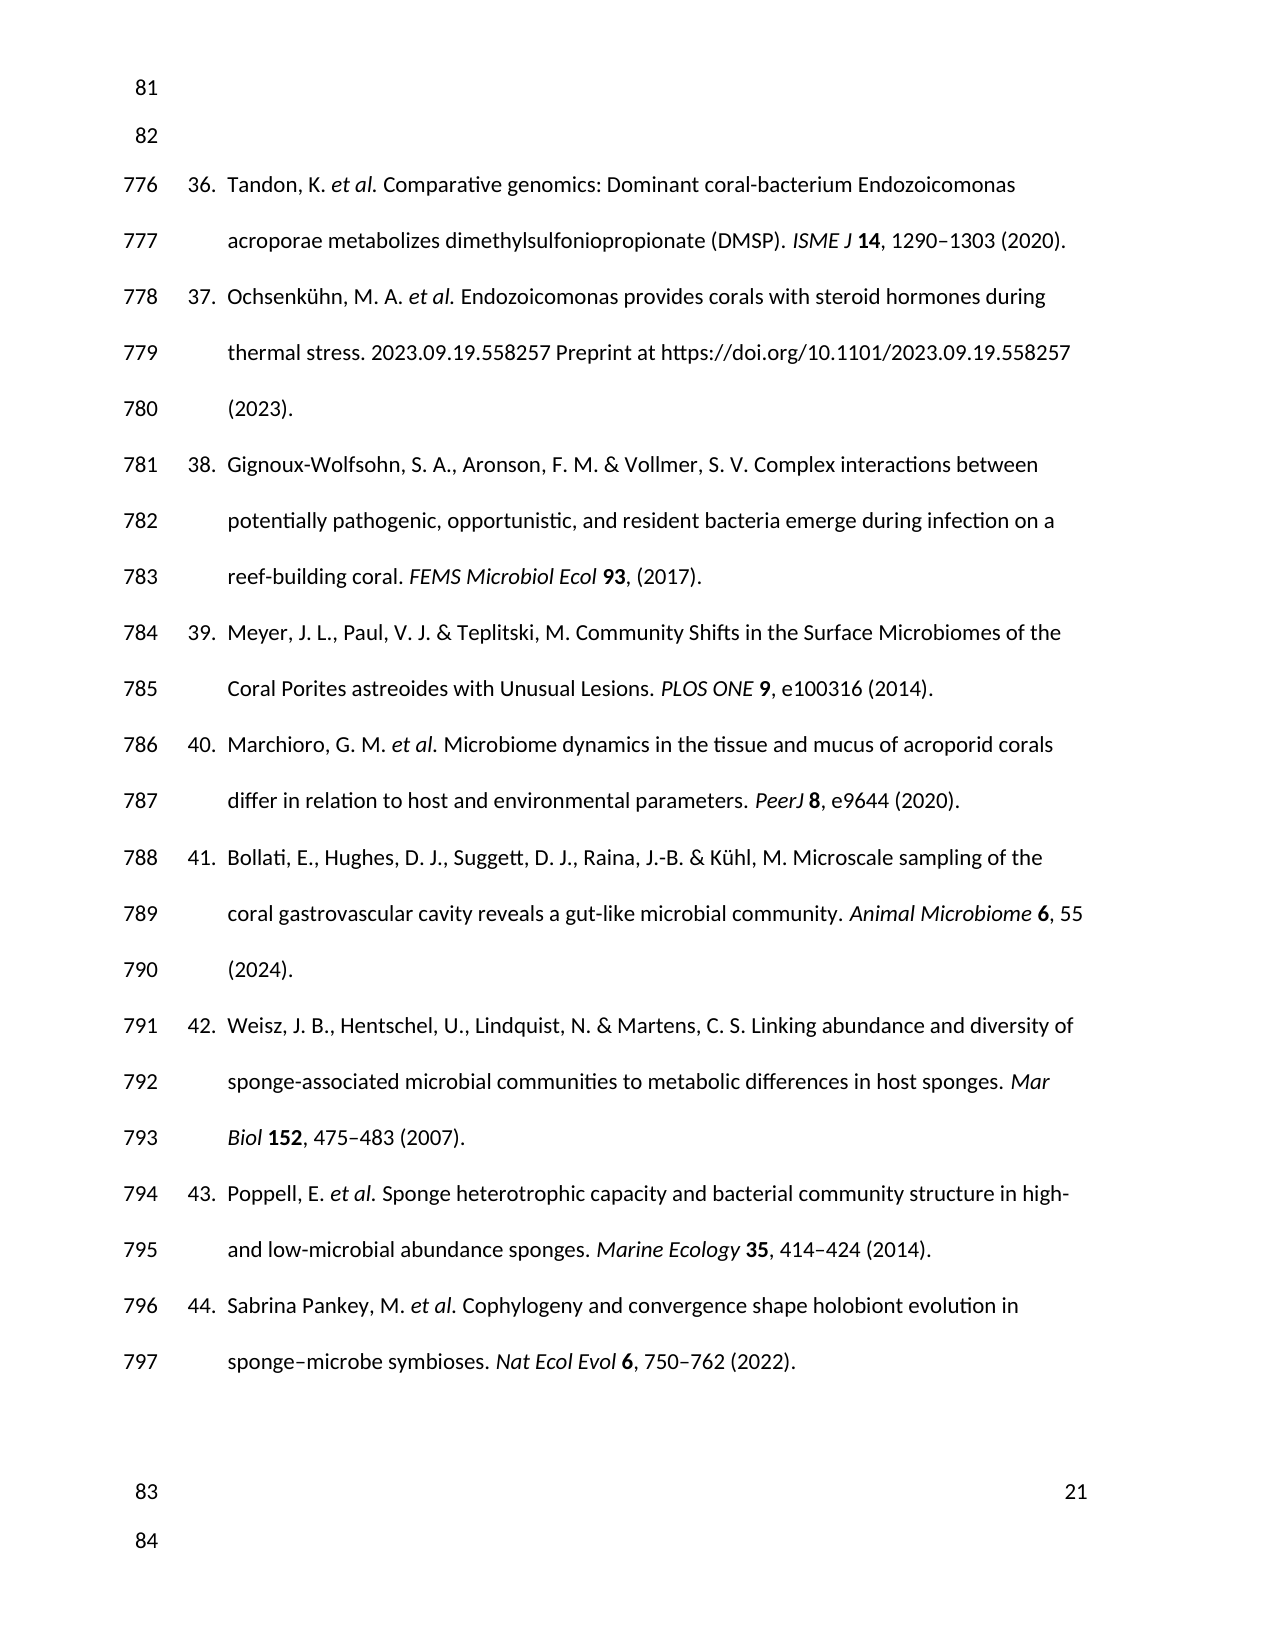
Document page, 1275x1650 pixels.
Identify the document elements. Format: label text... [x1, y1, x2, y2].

text 38. Gignoux-Wolfsohn, S. A., Aronson, F. M. & Vollmer, S. V. Complex interactions between potentially pathogenic, opportunistic, and resident bacteria emerge during infection on a reef-building coral. FEMS Microbiol Ecol 93, (2017). [187, 450, 1087, 590]
text 37. Ochsenkühn, M. A. et al. Endozoicomonas provides corals with steroid hormones during thermal stress. 2023.09.19.558257 Preprint at https://doi.org/10.1101/2023.09.19.558257 (2023). [187, 282, 1087, 422]
text 42. Weisz, J. B., Hentschel, U., Lindquist, N. & Martens, C. S. Linking abundance and diversity of sponge-associated microbial communities to metabolic differences in host sponges. Mar Biol 152, 475–483 (2007). [187, 1011, 1087, 1151]
text 44. Sabrina Pankey, M. et al. Cophylogeny and convergence shape holobiont evolution in sponge–microbe symbioses. Nat Ecol Evol 6, 750–762 (2022). [187, 1291, 1087, 1375]
text 40. Marchioro, G. M. et al. Microbiome dynamics in the tissue and mucus of acroporid corals differ in relation to host and environmental parameters. PeerJ 8, e9644 (2020). [187, 731, 1087, 814]
text 36. Tandon, K. et al. Comparative genomics: Dominant coral-bacterium Endozoicomonas acroporae metabolizes dimethylsulfoniopropionate (DMSP). ISME J 14, 1290–1303 (2020). [187, 170, 1087, 254]
text 41. Bollati, E., Hughes, D. J., Suggett, D. J., Raina, J.-B. & Kühl, M. Microscale sampling of the coral gastrovascular cavity reveals a gut-like microbial community. Animal Microbiome 6, 55 (2024). [187, 843, 1087, 983]
text 39. Meyer, J. L., Paul, V. J. & Teplitski, M. Community Shifts in the Surface Microbiomes of the Coral Porites astreoides with Unusual Lesions. PLOS ONE 9, e100316 (2014). [187, 618, 1087, 702]
text 43. Poppell, E. et al. Sponge heterotrophic capacity and bacterial community structure in high- and low-microbial abundance sponges. Marine Ecology 35, 414–424 (2014). [187, 1179, 1087, 1263]
